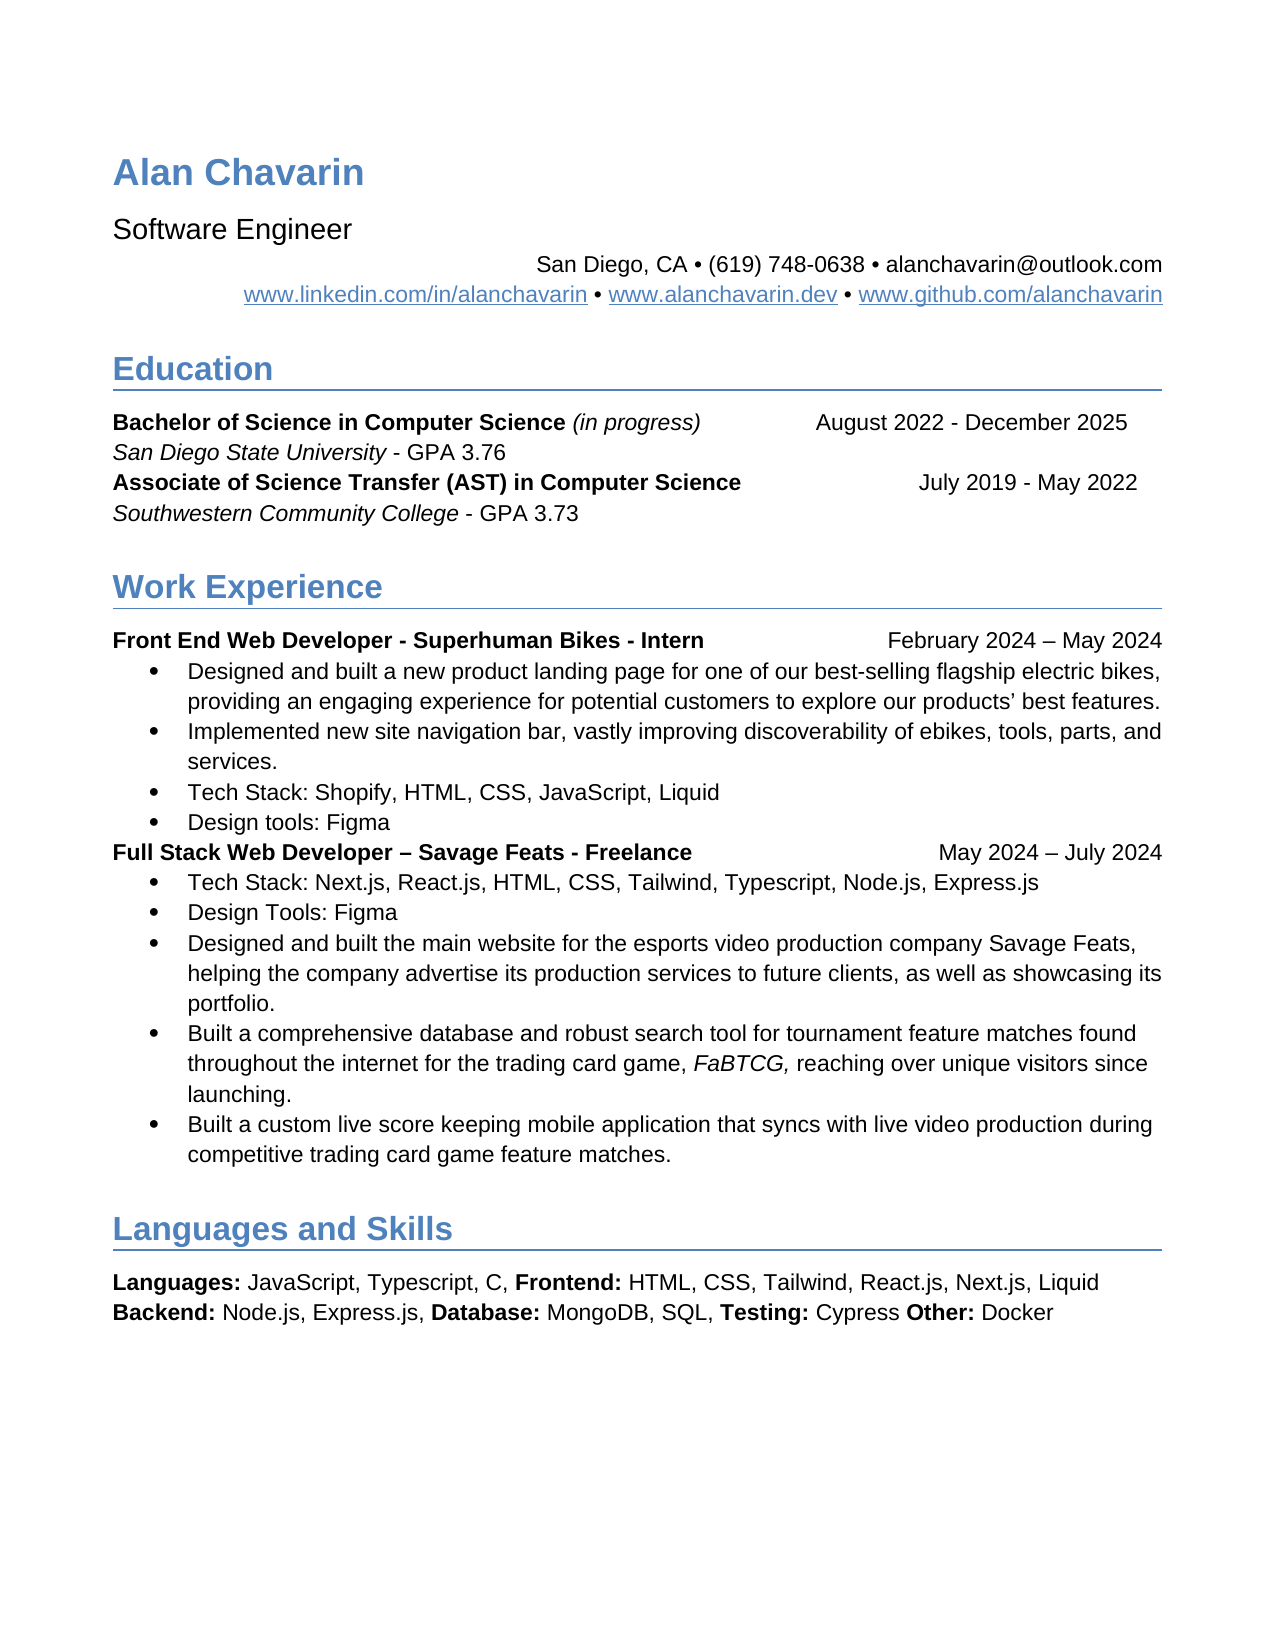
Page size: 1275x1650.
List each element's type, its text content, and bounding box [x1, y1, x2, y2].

subtitle Languages and Skills [112, 1209, 1162, 1251]
list Design Tools: Figma [150, 899, 1162, 926]
text Bachelor of Science in Computer Science (in progress) August 2022 - December 2025 [112, 409, 1162, 435]
list Designed and built a new product landing page for one of our best-selling flagship electric bikes, providing an engaging experience for potential customers to explore our products’ best features. [150, 658, 1162, 714]
text Languages: JavaScript, Typescript, C, Frontend: HTML, CSS, Tailwind, React.js, Next.js, Liquid Backend: Node.js, Express.js, Database: MongoDB, SQL, Testing: Cypress Other: Docker [112, 1269, 1162, 1326]
list Built a custom live score keeping mobile application that syncs with live video production during competitive trading card game feature matches. [150, 1111, 1162, 1167]
text Front End Web Developer - Superhuman Bikes - Intern February 2024 – May 2024 [112, 627, 1162, 654]
list Design tools: Figma [150, 809, 1162, 835]
list Tech Stack: Shopify, HTML, CSS, JavaScript, Liquid [150, 778, 1162, 805]
list Tech Stack: Next.js, React.js, HTML, CSS, Tailwind, Typescript, Node.js, Express.js [150, 869, 1162, 896]
text San Diego State University - GPA 3.76 [112, 439, 1162, 465]
text Software Engineer [112, 212, 1162, 246]
list Built a comprehensive database and robust search tool for tournament feature matches found throughout the internet for the trading card game, FaBTCG, reaching over unique visitors since launching. [150, 1020, 1162, 1107]
subtitle Alan Chavarin [112, 150, 1162, 193]
list Implemented new site navigation bar, vastly improving discoverability of ebikes, tools, parts, and services. [150, 718, 1162, 775]
text Southwestern Community College - GPA 3.73 [112, 499, 1162, 526]
list Designed and built the main website for the esports video production company Savage Feats, helping the company advertise its production services to future clients, as well as showcasing its portfolio. [150, 929, 1162, 1016]
text San Diego, CA • (619) 748-0638 • alanchavarin@outlook.com [112, 251, 1162, 277]
text Full Stack Web Developer – Savage Feats - Freelance May 2024 – July 2024 [112, 839, 1162, 865]
subtitle Education [112, 348, 1162, 391]
subtitle Work Experience [112, 567, 1162, 609]
text Associate of Science Transfer (AST) in Computer Science July 2019 - May 2022 [112, 469, 1162, 496]
text www.linkedin.com/in/alanchavarin • www.alanchavarin.dev • www.github.com/alanchavarin [112, 281, 1162, 307]
